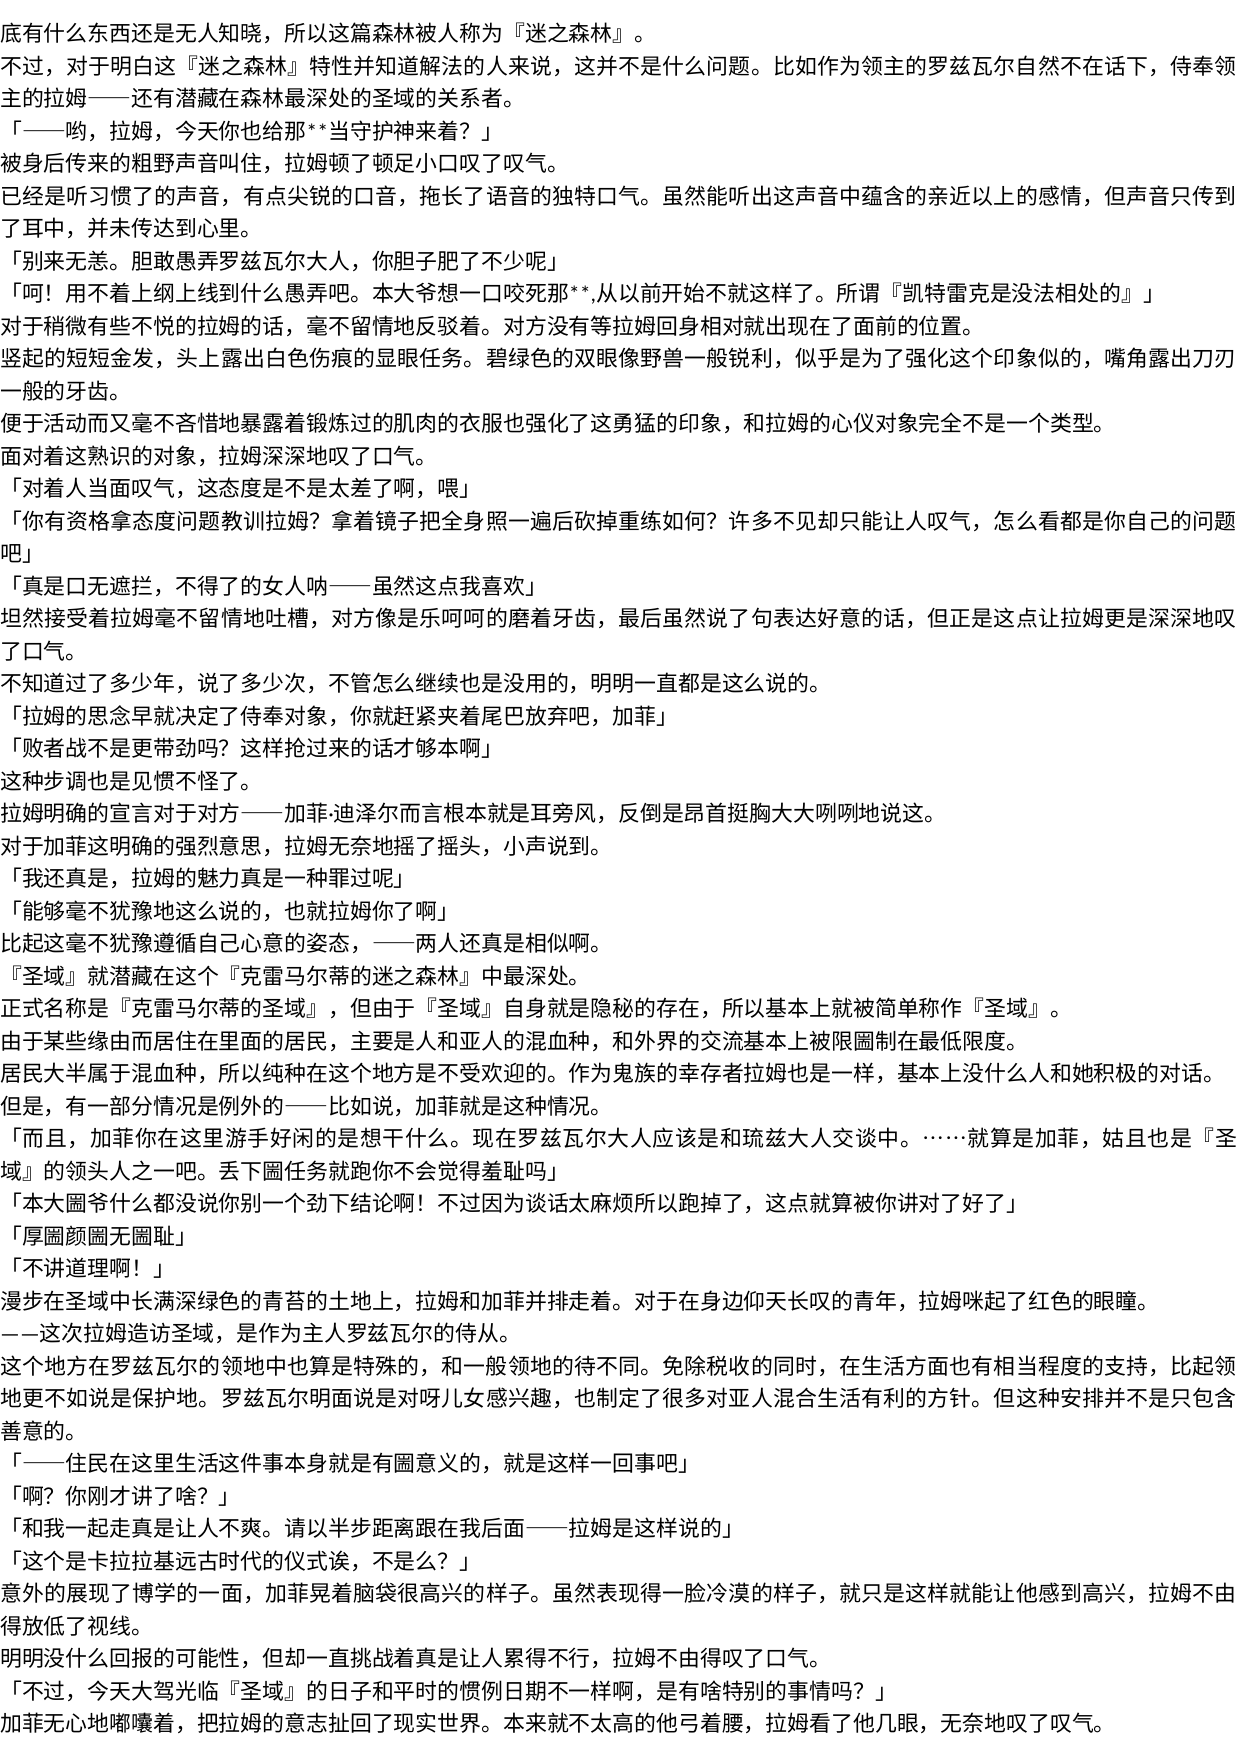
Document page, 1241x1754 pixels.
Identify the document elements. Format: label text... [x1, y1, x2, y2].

text 「拉姆的思念早就决定了侍奉对象，你就赶紧夹着尾巴放弃吧，加菲」 [0, 698, 1240, 731]
text 「——哟，拉姆，今天你也给那**当守护神来着？」 [0, 113, 1240, 146]
text 加菲无心地嘟囔着，把拉姆的意志扯回了现实世界。本来就不太高的他弓着腰，拉姆看了他几眼，无奈地叹了叹气。 [0, 1706, 1240, 1738]
text ——这次拉姆造访圣域，是作为主人罗兹瓦尔的侍从。 [0, 1316, 1240, 1348]
text 「别来无恙。胆敢愚弄罗兹瓦尔大人，你胆子肥了不少呢」 [0, 243, 1240, 276]
text 对于稍微有些不悦的拉姆的话，毫不留情地反驳着。对方没有等拉姆回身相对就出现在了面前的位置。 [0, 308, 1240, 341]
text 由于某些缘由而居住在里面的居民，主要是人和亚人的混血种，和外界的交流基本上被限圌制在最低限度。 [0, 1023, 1240, 1056]
text 「不讲道理啊！」 [0, 1251, 1240, 1283]
text 居民大半属于混血种，所以纯种在这个地方是不受欢迎的。作为鬼族的幸存者拉姆也是一样，基本上没什么人和她积极的对话。 [0, 1056, 1240, 1088]
text 意外的展现了博学的一面，加菲晃着脑袋很高兴的样子。虽然表现得一脸冷漠的样子，就只是这样就能让他感到高兴，拉姆不由得放低了视线。 [0, 1576, 1240, 1641]
text 漫步在圣域中长满深绿色的青苔的土地上，拉姆和加菲并排走着。对于在身边仰天长叹的青年，拉姆咪起了红色的眼瞳。 [0, 1283, 1240, 1316]
text 便于活动而又毫不吝惜地暴露着锻炼过的肌肉的衣服也强化了这勇猛的印象，和拉姆的心仪对象完全不是一个类型。 [0, 406, 1240, 438]
text 「啊？你刚才讲了啥？」 [0, 1478, 1240, 1511]
text 「和我一起走真是让人不爽。请以半步距离跟在我后面——拉姆是这样说的」 [0, 1511, 1240, 1543]
text 「你有资格拿态度问题教训拉姆？拿着镜子把全身照一遍后砍掉重练如何？许多不见却只能让人叹气，怎么看都是你自己的问题吧」 [0, 503, 1240, 568]
text 已经是听习惯了的声音，有点尖锐的口音，拖长了语音的独特口气。虽然能听出这声音中蕴含的亲近以上的感情，但声音只传到了耳中，并未传达到心里。 [0, 178, 1240, 243]
text 不过，对于明白这『迷之森林』特性并知道解法的人来说，这并不是什么问题。比如作为领主的罗兹瓦尔自然不在话下，侍奉领主的拉姆——还有潜藏在森林最深处的圣域的关系者。 [0, 48, 1240, 113]
text 「——住民在这里生活这件事本身就是有圌意义的，就是这样一回事吧」 [0, 1446, 1240, 1478]
text 拉姆明确的宣言对于对方——加菲·迪泽尔而言根本就是耳旁风，反倒是昂首挺胸大大咧咧地说这。 [0, 796, 1240, 828]
text 「本大圌爷什么都没说你别一个劲下结论啊！不过因为谈话太麻烦所以跑掉了，这点就算被你讲对了好了」 [0, 1186, 1240, 1218]
text 被身后传来的粗野声音叫住，拉姆顿了顿足小口叹了叹气。 [0, 146, 1240, 178]
text 「真是口无遮拦，不得了的女人呐——虽然这点我喜欢」 [0, 568, 1240, 601]
text 『圣域』就潜藏在这个『克雷马尔蒂的迷之森林』中最深处。 [0, 958, 1240, 991]
text 这个地方在罗兹瓦尔的领地中也算是特殊的，和一般领地的待不同。免除税收的同时，在生活方面也有相当程度的支持，比起领地更不如说是保护地。罗兹瓦尔明面说是对呀儿女感兴趣，也制定了很多对亚人混合生活有利的方针。但这种安排并不是只包含善意的。 [0, 1348, 1240, 1446]
text 这种步调也是见惯不怪了。 [0, 763, 1240, 796]
text 「这个是卡拉拉基远古时代的仪式诶，不是么？」 [0, 1543, 1240, 1576]
text 对于加菲这明确的强烈意思，拉姆无奈地摇了摇头，小声说到。 [0, 828, 1240, 861]
text 「我还真是，拉姆的魅力真是一种罪过呢」 [0, 861, 1240, 893]
text 「能够毫不犹豫地这么说的，也就拉姆你了啊」 [0, 893, 1240, 926]
text 「呵！用不着上纲上线到什么愚弄吧。本大爷想一口咬死那**,从以前开始不就这样了。所谓『凯特雷克是没法相处的』」 [0, 276, 1240, 308]
text 正式名称是『克雷马尔蒂的圣域』，但由于『圣域』自身就是隐秘的存在，所以基本上就被简单称作『圣域』。 [0, 991, 1240, 1023]
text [0, 16, 1240, 48]
text 坦然接受着拉姆毫不留情地吐槽，对方像是乐呵呵的磨着牙齿，最后虽然说了句表达好意的话，但正是这点让拉姆更是深深地叹了口气。 [0, 601, 1240, 666]
text 「败者战不是更带劲吗？这样抢过来的话才够本啊」 [0, 731, 1240, 763]
text 「对着人当面叹气，这态度是不是太差了啊，喂」 [0, 471, 1240, 503]
text 不知道过了多少年，说了多少次，不管怎么继续也是没用的，明明一直都是这么说的。 [0, 666, 1240, 698]
text 竖起的短短金发，头上露出白色伤痕的显眼任务。碧绿色的双眼像野兽一般锐利，似乎是为了强化这个印象似的，嘴角露出刀刃一般的牙齿。 [0, 341, 1240, 406]
text 「而且，加菲你在这里游手好闲的是想干什么。现在罗兹瓦尔大人应该是和琉兹大人交谈中。……就算是加菲，姑且也是『圣域』的领头人之一吧。丢下圌任务就跑你不会觉得羞耻吗」 [0, 1121, 1240, 1186]
text 明明没什么回报的可能性，但却一直挑战着真是让人累得不行，拉姆不由得叹了口气。 [0, 1641, 1240, 1673]
text 「不过，今天大驾光临『圣域』的日子和平时的惯例日期不一样啊，是有啥特别的事情吗？」 [0, 1673, 1240, 1706]
text 比起这毫不犹豫遵循自己心意的姿态，——两人还真是相似啊。 [0, 926, 1240, 958]
text 但是，有一部分情况是例外的——比如说，加菲就是这种情况。 [0, 1088, 1240, 1121]
text 面对着这熟识的对象，拉姆深深地叹了口气。 [0, 438, 1240, 471]
text 「厚圌颜圌无圌耻」 [0, 1218, 1240, 1251]
